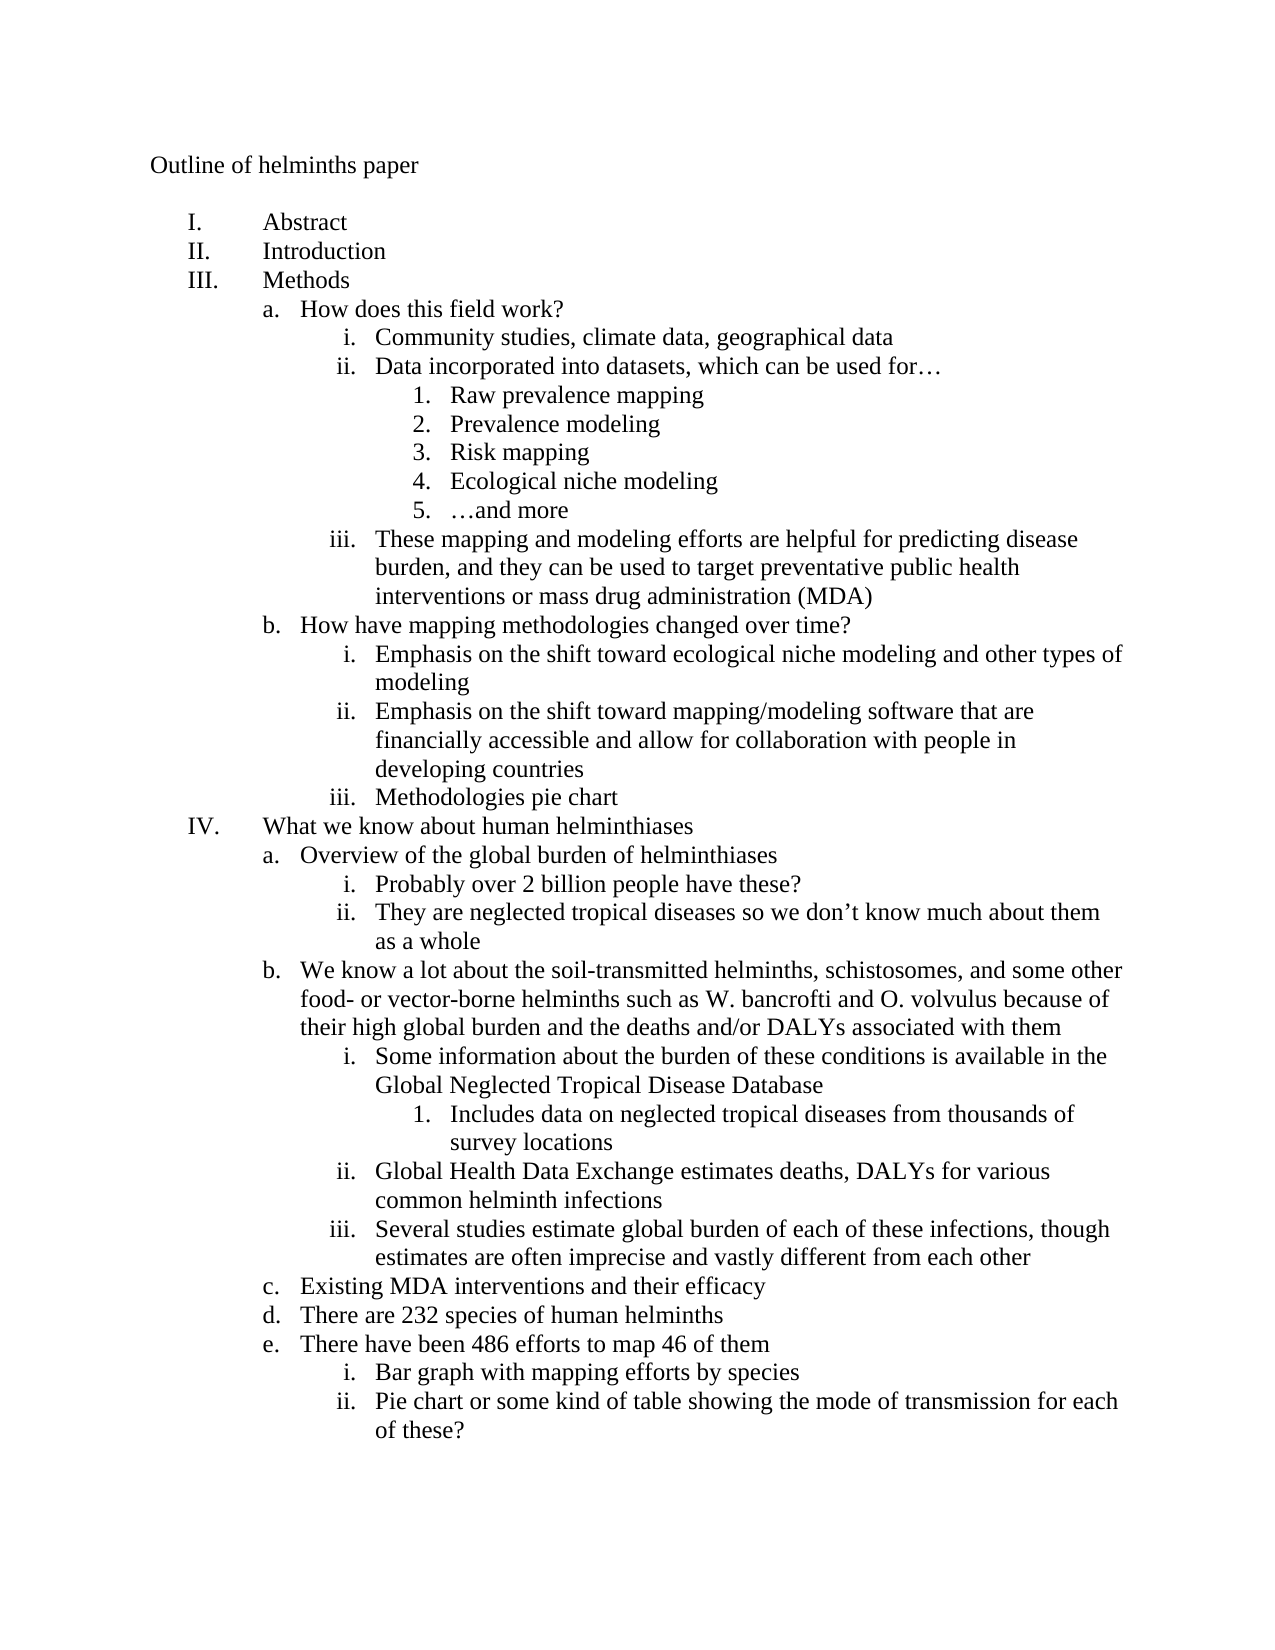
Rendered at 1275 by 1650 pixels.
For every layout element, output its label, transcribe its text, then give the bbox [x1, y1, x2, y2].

list There are 232 species of human helminths [262, 1300, 1125, 1329]
list These mapping and modeling efforts are helpful for predicting disease burden, and they can be used to target preventative public health interventions or mass drug administration (MDA) [356, 524, 1125, 610]
list Several studies estimate global burden of each of these infections, though estimates are often imprecise and vastly different from each other [356, 1214, 1125, 1271]
text Outline of helminths paper [150, 150, 1125, 179]
list Risk mapping [412, 437, 1125, 466]
list We know a lot about the soil-transmitted helminths, schistosomes, and some other food- or vector-borne helminths such as W. bancrofti and O. volvulus because of their high global burden and the deaths and/or DALYs associated with them [262, 955, 1125, 1041]
list Pie chart or some kind of table showing the mode of transmission for each of these? [356, 1386, 1125, 1444]
list Global Health Data Exchange estimates deaths, DALYs for various common helminth infections [356, 1156, 1125, 1214]
list Emphasis on the shift toward ecological niche modeling and other types of modeling [356, 639, 1125, 696]
list Overview of the global burden of helminthiases [262, 840, 1125, 869]
list Methodologies pie chart [356, 782, 1125, 811]
list Introduction [187, 236, 1125, 265]
list What we know about human helminthiases [187, 811, 1125, 840]
list Bar graph with mapping efforts by species [356, 1357, 1125, 1386]
list Community studies, climate data, geographical data [356, 322, 1125, 351]
list …and more [412, 495, 1125, 524]
list There have been 486 efforts to map 46 of them [262, 1329, 1125, 1357]
list Data incorporated into datasets, which can be used for… [356, 351, 1125, 380]
list They are neglected tropical diseases so we don’t know much about them as a whole [356, 897, 1125, 955]
list Existing MDA interventions and their efficacy [262, 1271, 1125, 1300]
list Includes data on neglected tropical diseases from thousands of survey locations [412, 1099, 1125, 1156]
list Raw prevalence mapping [412, 380, 1125, 409]
list Abstract [187, 207, 1125, 236]
list Methods [187, 265, 1125, 294]
list Prevalence modeling [412, 409, 1125, 437]
list Probably over 2 billion people have these? [356, 869, 1125, 897]
list Ecological niche modeling [412, 466, 1125, 495]
list Emphasis on the shift toward mapping/modeling software that are financially accessible and allow for collaboration with people in developing countries [356, 696, 1125, 782]
list How have mapping methodologies changed over time? [262, 610, 1125, 639]
list Some information about the burden of these conditions is available in the Global Neglected Tropical Disease Database [356, 1041, 1125, 1099]
list How does this field work? [262, 294, 1125, 322]
